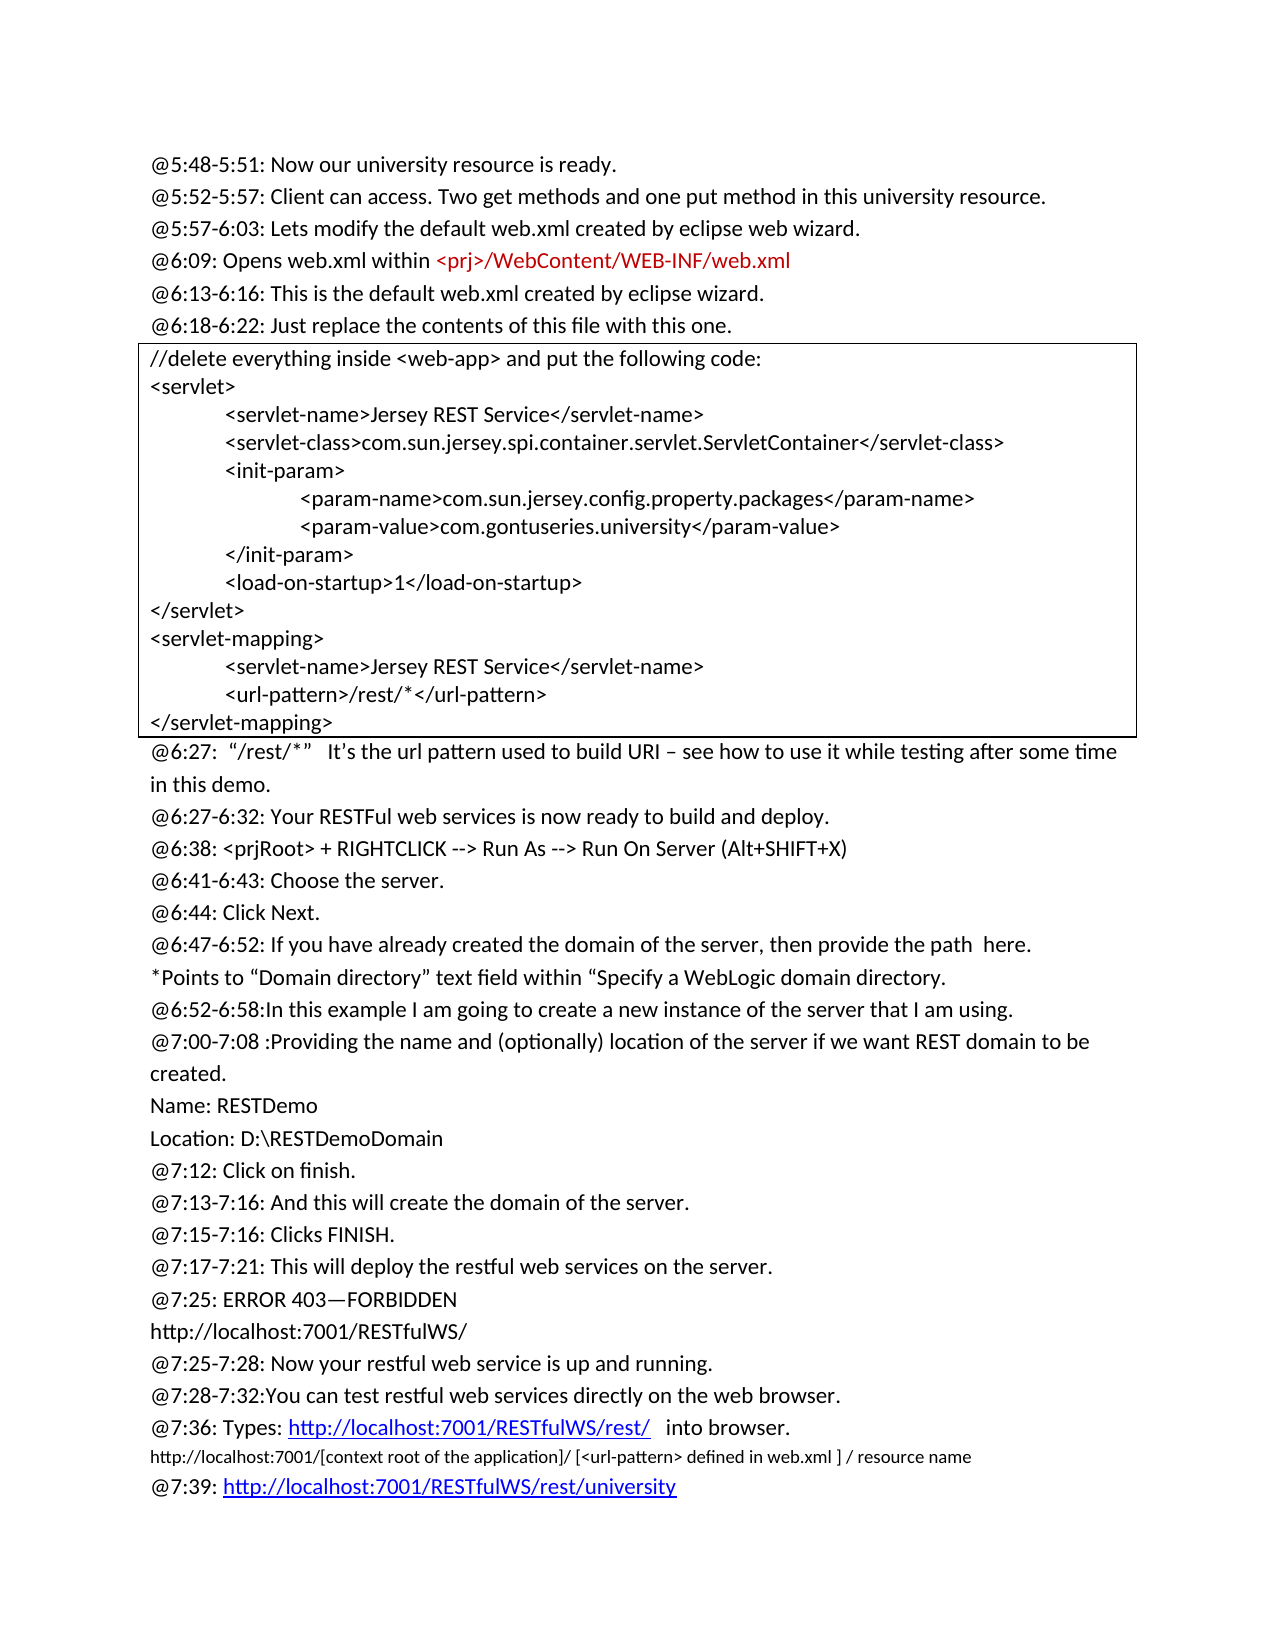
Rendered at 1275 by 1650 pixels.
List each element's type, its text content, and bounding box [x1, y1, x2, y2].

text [150, 738, 1125, 1500]
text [150, 150, 1125, 339]
table_header //delete everything inside <web-app> and put the following code: <servlet> <servlet-name>Jersey REST Service</servlet-name> <servlet-class>com.sun.jersey.spi.container.servlet.ServletContainer</servlet-class> <init-param> <param-name>com.sun.jersey.config.property.packages</param-name> <param-value>com.gontuseries.university</param-value> </init-param> <load-on-startup>1</load-on-startup> </servlet> <servlet-mapping> <servlet-name>Jersey REST Service</servlet-name> <url-pattern>/rest/*</url-pattern> </servlet-mapping> [139, 344, 1136, 736]
